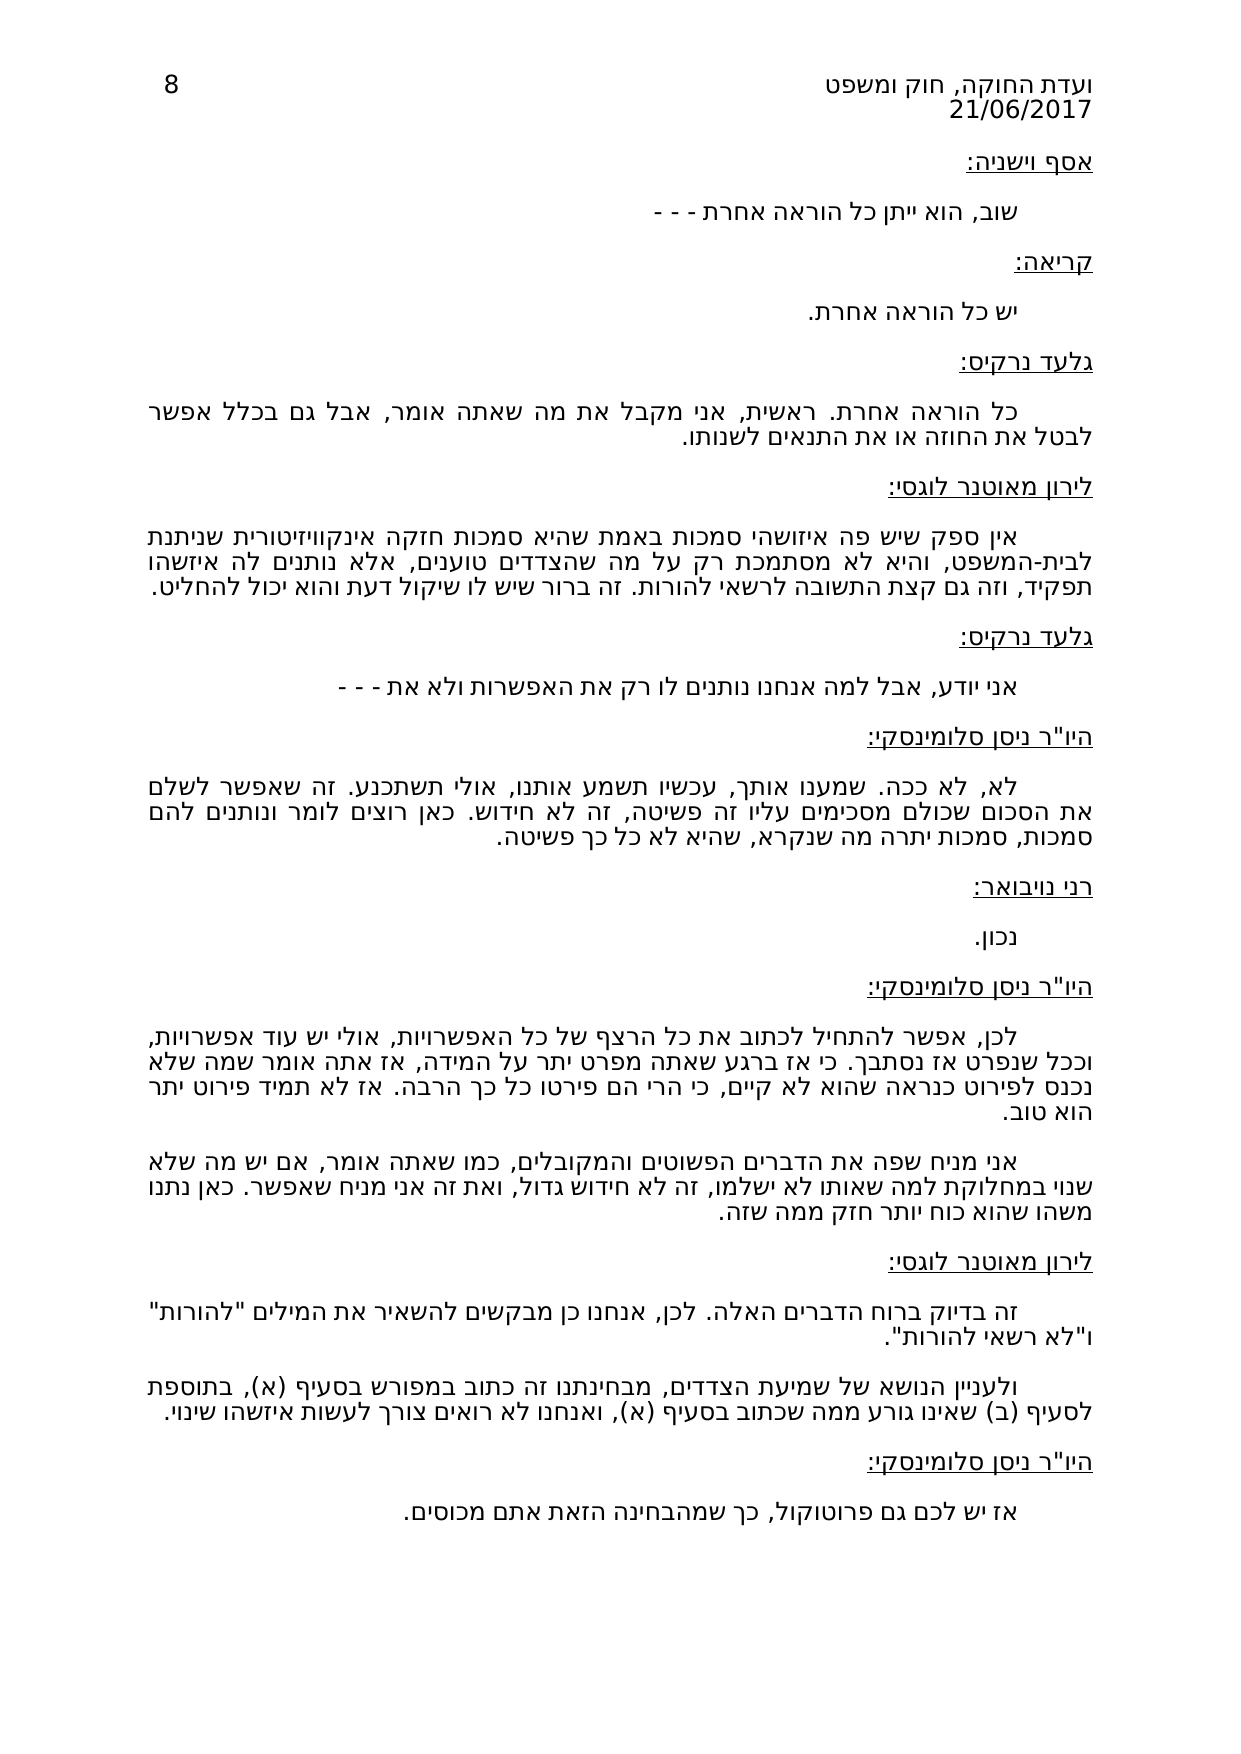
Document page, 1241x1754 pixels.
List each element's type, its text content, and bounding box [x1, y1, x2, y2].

text <קריאה:> [147, 250, 1093, 275]
text ולעניין הנושא של שמיעת הצדדים, מבחינתנו זה כתוב במפורש בסעיף (א), בתוספת לסעיף (ב) שאינו גורע ממה שכתוב בסעיף (א), ואנחנו לא רואים צורך לעשות איזשהו שינוי. [147, 1375, 1093, 1425]
text אני מניח שפה את הדברים הפשוטים והמקובלים, כמו שאתה אומר, אם יש מה שלא שנוי במחלוקת למה שאותו לא ישלמו, זה לא חידוש גדול, ואת זה אני מניח שאפשר. כאן נתנו משהו שהוא כוח יותר חזק ממה שזה. [147, 1150, 1093, 1225]
text <לירון מאוטנר לוגסי:> [147, 1250, 1093, 1275]
text אין ספק שיש פה איזושהי סמכות באמת שהיא סמכות חזקה אינקוויזיטורית שניתנת לבית-המשפט, והיא לא מסתמכת רק על מה שהצדדים טוענים, אלא נותנים לה איזשהו תפקיד, וזה גם קצת התשובה לרשאי להורות. זה ברור שיש לו שיקול דעת והוא יכול להחליט. [147, 525, 1093, 600]
text <היו"ר ניסן סלומינסקי:> [147, 1450, 1093, 1475]
text כל הוראה אחרת. ראשית, אני מקבל את מה שאתה אומר, אבל גם בכלל אפשר לבטל את החוזה או את התנאים לשנותו. [147, 400, 1093, 450]
text אני יודע, אבל למה אנחנו נותנים לו רק את האפשרות ולא את - - - [147, 675, 1093, 700]
text <היו"ר ניסן סלומינסקי:> [147, 725, 1093, 750]
text נכון. [147, 925, 1093, 950]
text לא, לא ככה. שמענו אותך, עכשיו תשמע אותנו, אולי תשתכנע. זה שאפשר לשלם את הסכום שכולם מסכימים עליו זה פשיטה, זה לא חידוש. כאן רוצים לומר ונותנים להם סמכות, סמכות יתרה מה שנקרא, שהיא לא כל כך פשיטה. [147, 775, 1093, 850]
text <לירון מאוטנר לוגסי:> [147, 475, 1093, 500]
text לכן, אפשר להתחיל לכתוב את כל הרצף של כל האפשרויות, אולי יש עוד אפשרויות, וככל שנפרט אז נסתבך. כי אז ברגע שאתה מפרט יתר על המידה, אז אתה אומר שמה שלא נכנס לפירוט כנראה שהוא לא קיים, כי הרי הם פירטו כל כך הרבה. אז לא תמיד פירוט יתר הוא טוב. [147, 1025, 1093, 1125]
text <אסף וישניה:> [147, 150, 1093, 175]
text זה בדיוק ברוח הדברים האלה. לכן, אנחנו כן מבקשים להשאיר את המילים "להורות" ו"לא רשאי להורות". [147, 1300, 1093, 1350]
text יש כל הוראה אחרת. [147, 300, 1093, 325]
text <היו"ר ניסן סלומינסקי:> [147, 975, 1093, 1000]
text <רני נויבואר:> [147, 875, 1093, 900]
text אז יש לכם גם פרוטוקול, כך שמהבחינה הזאת אתם מכוסים. [147, 1500, 1093, 1525]
text <גלעד נרקיס:> [147, 350, 1093, 375]
text <גלעד נרקיס:> [147, 625, 1093, 650]
text שוב, הוא ייתן כל הוראה אחרת - - - [147, 200, 1093, 225]
